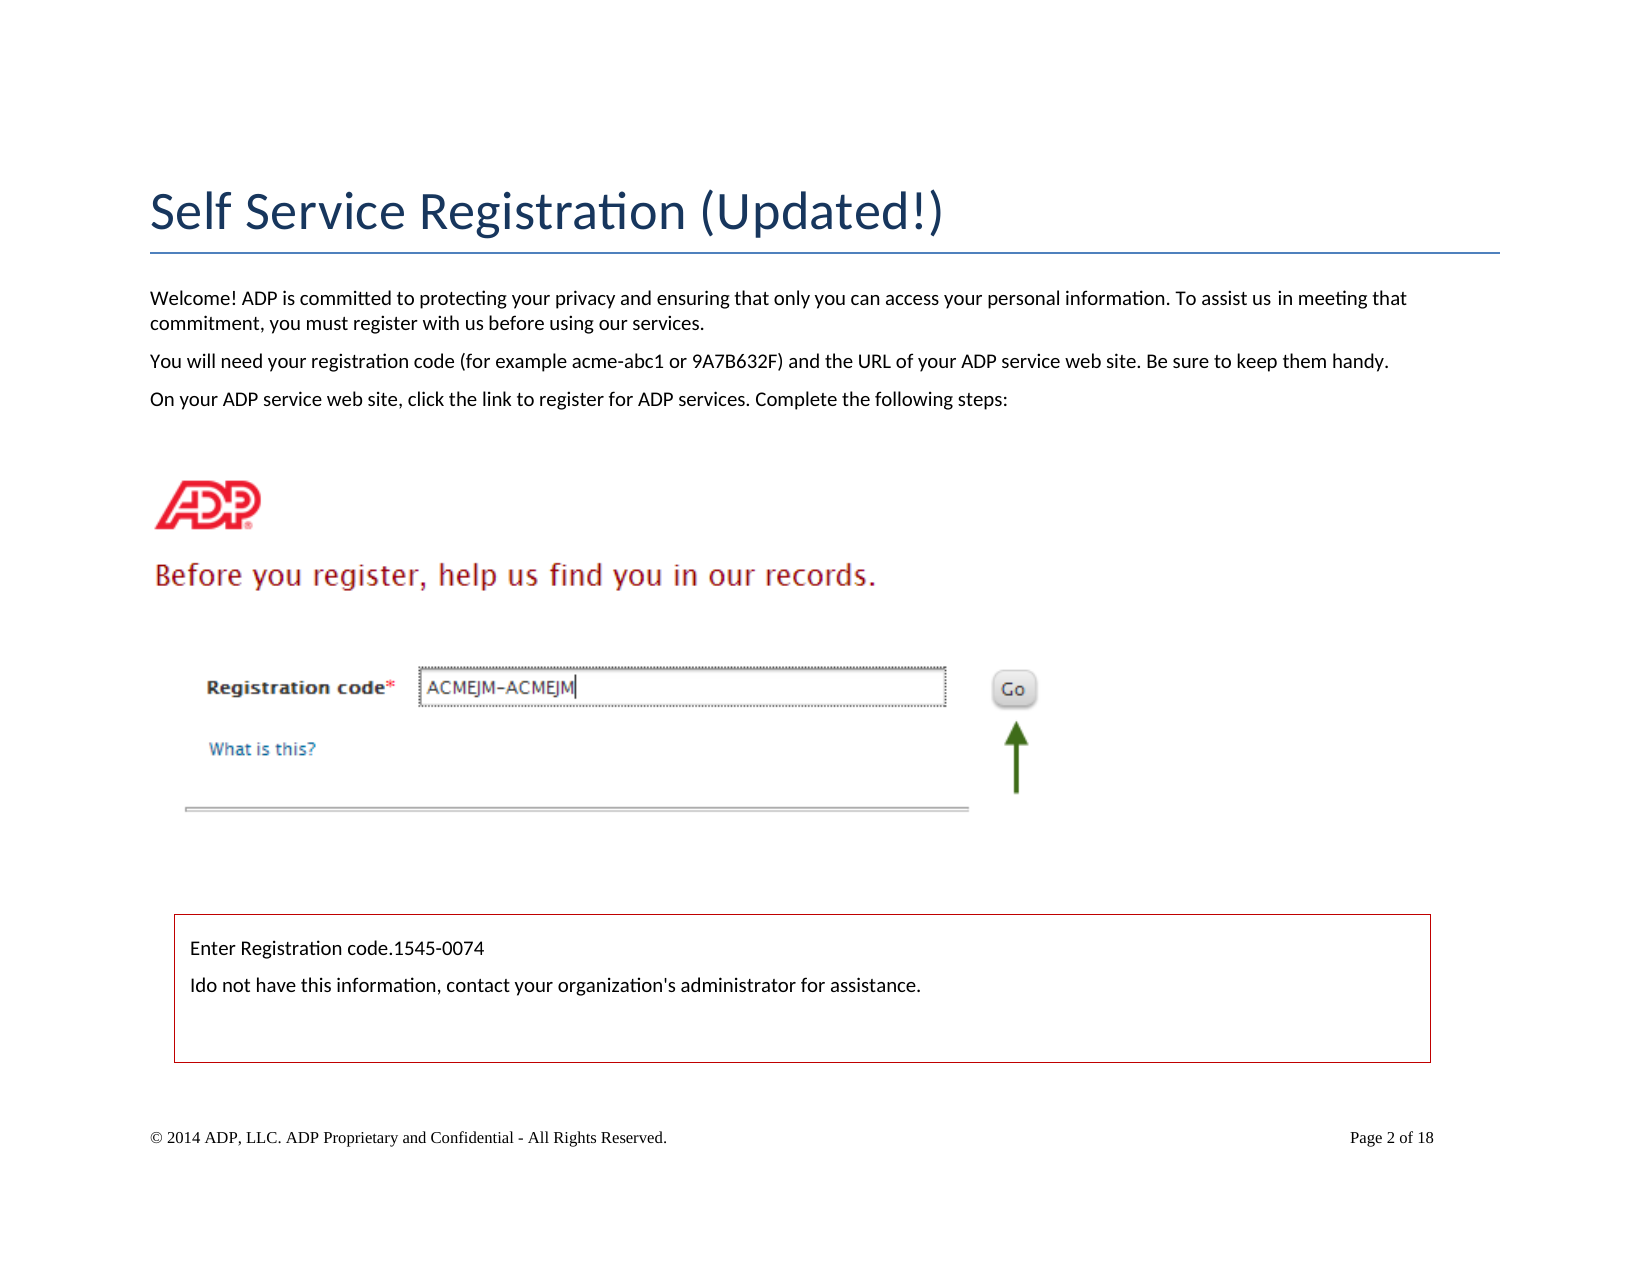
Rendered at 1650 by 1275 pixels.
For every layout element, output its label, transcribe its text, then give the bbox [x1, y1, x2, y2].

text Welcome! ADP is committed to protecting your privacy and ensuring that only you can access your personal information. To assist us in meeting that commitment, you must register with us before using our services. [150, 285, 1500, 336]
title Self Service Registration (Updated!) [150, 177, 1500, 252]
text You will need your registration code (for example acme-abc1 or 9A7B632F) and the URL of your ADP service web site. Be sure to keep them handy. [150, 348, 1500, 374]
picture [150, 461, 1069, 817]
text On your ADP service web site, click the link to register for ADP services. Complete the following steps: [150, 386, 1500, 412]
